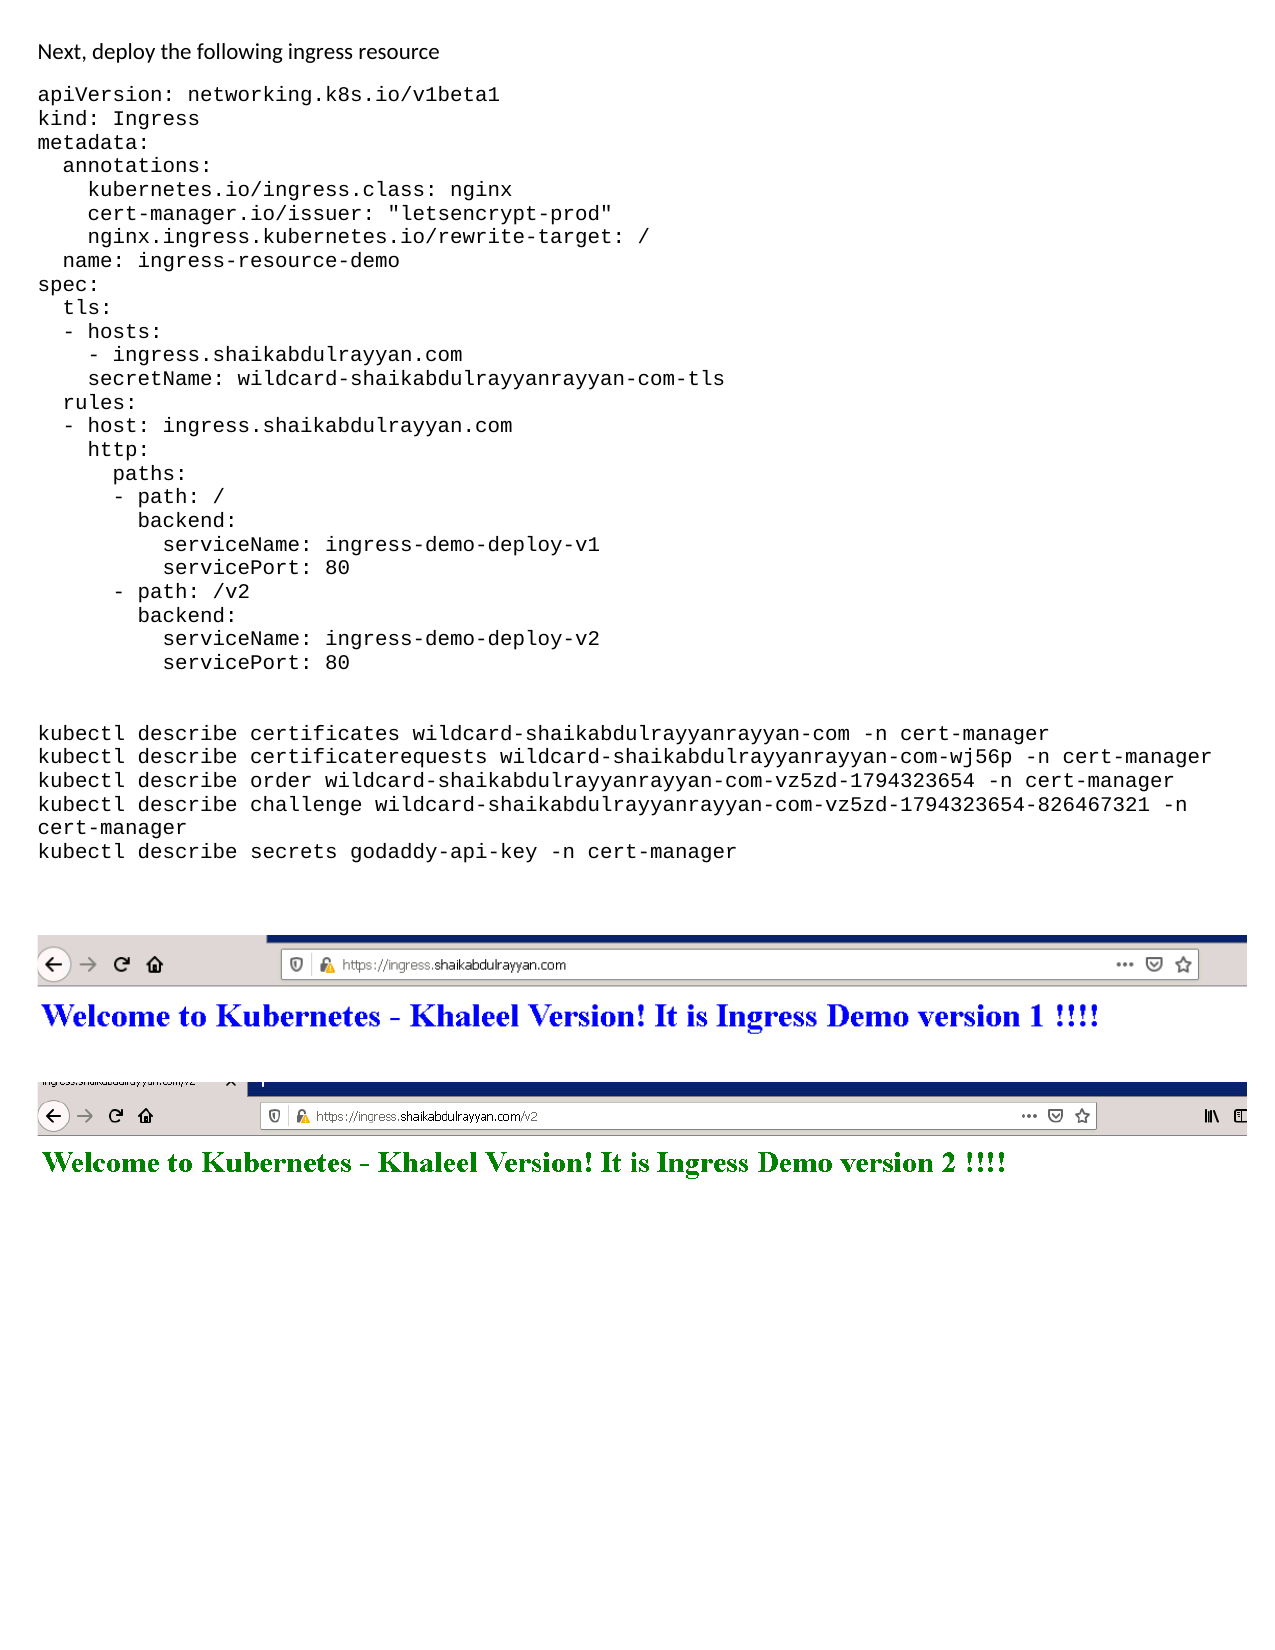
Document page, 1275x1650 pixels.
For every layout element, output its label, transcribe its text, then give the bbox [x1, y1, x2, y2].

text serviceName: ingress-demo-deploy-v1 [37, 534, 1247, 557]
text kubectl describe challenge wildcard-shaikabdulrayyanrayyan-com-vz5zd-1794323654-826467321 -n cert-manager [37, 794, 1247, 841]
text - hosts: [37, 321, 1247, 344]
text - path: /v2 [37, 581, 1247, 604]
text annotations: [37, 155, 1247, 179]
text http: [37, 439, 1247, 463]
text servicePort: 80 [37, 652, 1247, 676]
text cert-manager.io/issuer: "letsencrypt-prod" [37, 203, 1247, 226]
text kubectl describe certificaterequests wildcard-shaikabdulrayyanrayyan-com-wj56p -n cert-manager [37, 746, 1247, 770]
text Next, deploy the following ingress resource [37, 37, 1247, 66]
picture [37, 1082, 1247, 1205]
picture [37, 935, 1247, 1059]
text kubectl describe certificates wildcard-shaikabdulrayyanrayyan-com -n cert-manager [37, 723, 1247, 746]
text backend: [37, 510, 1247, 534]
text - path: / [37, 486, 1247, 510]
text name: ingress-resource-demo [37, 250, 1247, 273]
text paths: [37, 463, 1247, 486]
text spec: [37, 273, 1247, 297]
text serviceName: ingress-demo-deploy-v2 [37, 628, 1247, 652]
text servicePort: 80 [37, 557, 1247, 581]
text nginx.ingress.kubernetes.io/rewrite-target: / [37, 226, 1247, 250]
text metadata: [37, 132, 1247, 155]
text rules: [37, 392, 1247, 415]
text kubectl describe order wildcard-shaikabdulrayyanrayyan-com-vz5zd-1794323654 -n cert-manager [37, 770, 1247, 794]
text kind: Ingress [37, 108, 1247, 132]
text kubectl describe secrets godaddy-api-key -n cert-manager [37, 841, 1247, 865]
text secretName: wildcard-shaikabdulrayyanrayyan-com-tls [37, 368, 1247, 392]
text apiVersion: networking.k8s.io/v1beta1 [37, 84, 1247, 108]
text tls: [37, 297, 1247, 321]
text - ingress.shaikabdulrayyan.com [37, 344, 1247, 368]
text - host: ingress.shaikabdulrayyan.com [37, 415, 1247, 439]
text kubernetes.io/ingress.class: nginx [37, 179, 1247, 203]
text backend: [37, 604, 1247, 628]
